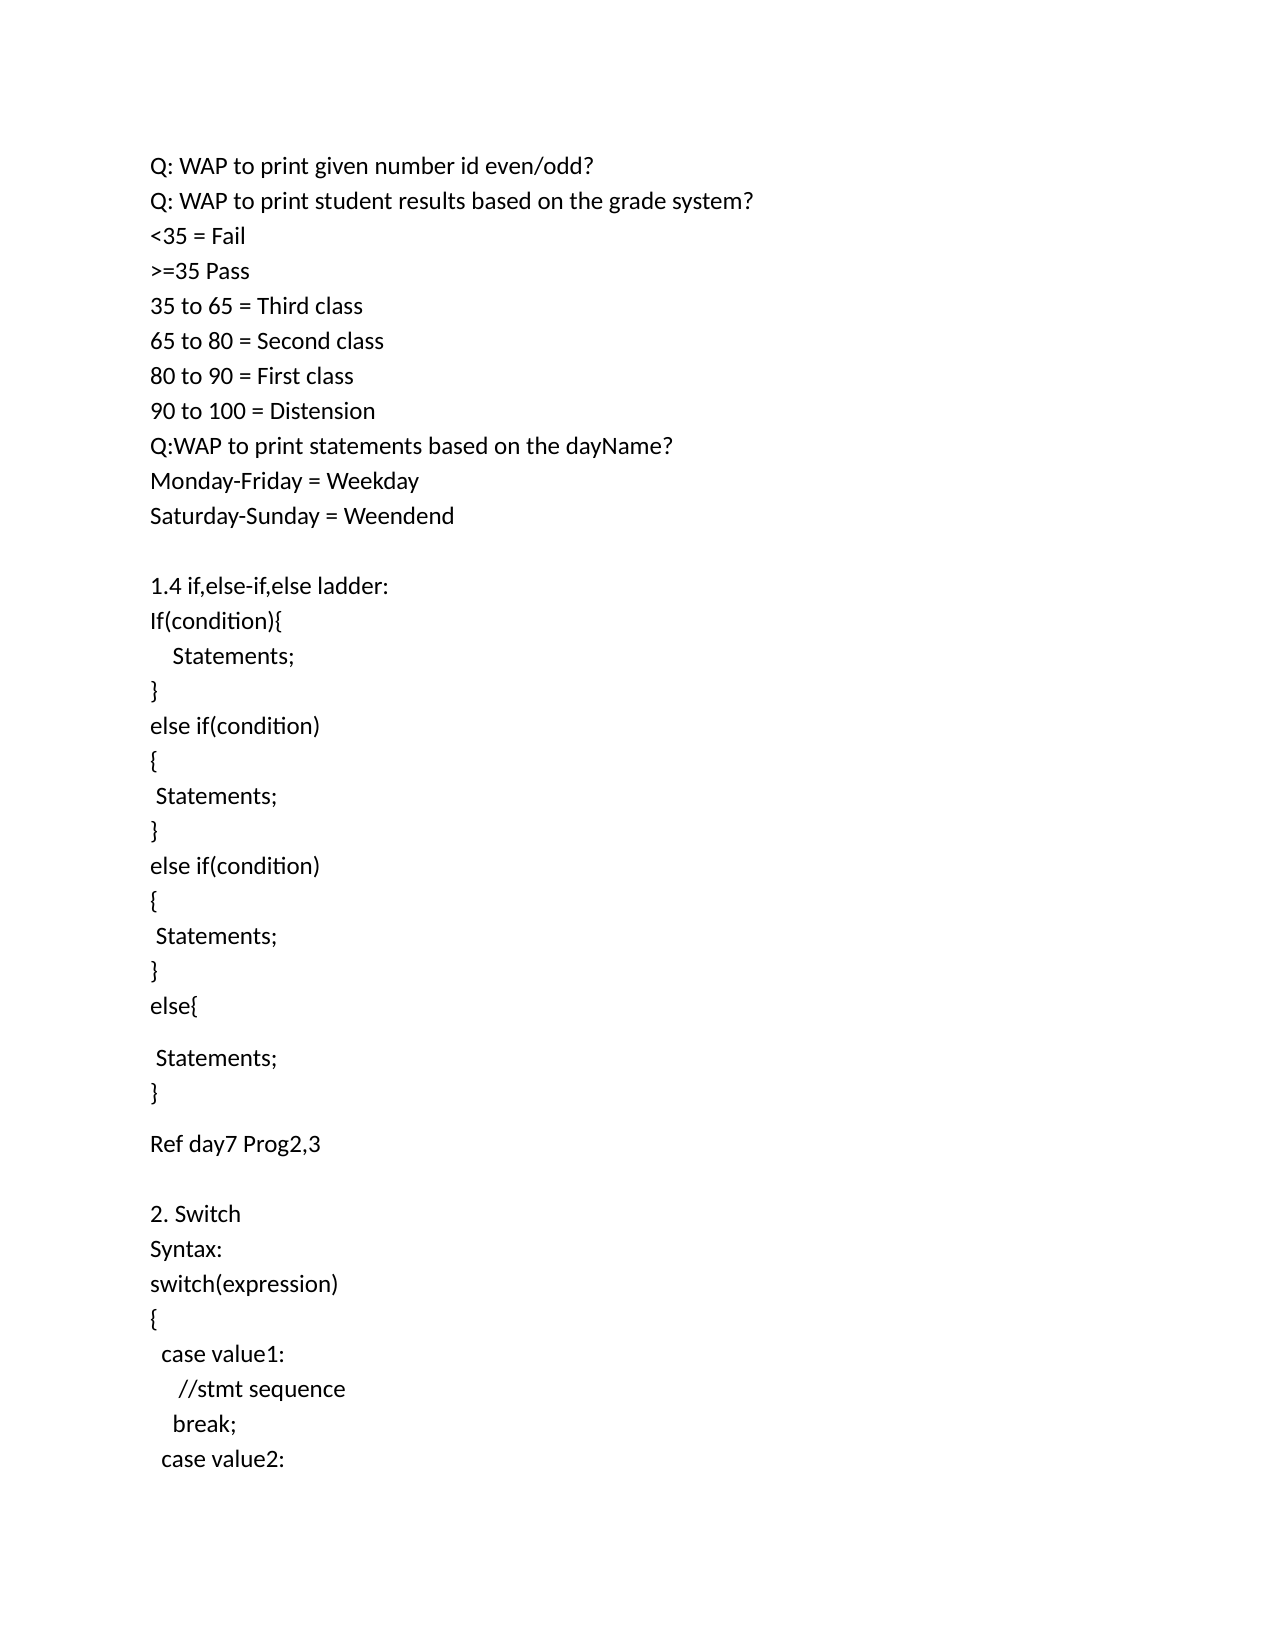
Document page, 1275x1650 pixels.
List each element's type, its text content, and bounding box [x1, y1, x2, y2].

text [150, 1128, 1125, 1474]
text Q: WAP to print given number id even/odd? Q: WAP to print student results based on the grade system? <35 = Fail >=35 Pass 35 to 65 = Third class 65 to 80 = Second class 80 to 90 = First class 90 to 100 = Distension Q:WAP to print statements based on the dayName? Monday-Friday = Weekday Saturday-Sunday = Weendend 1.4 if,else-if,else ladder: If(condition){ Statements; } else if(condition) { Statements; } else if(condition) { Statements; } else{ [150, 150, 1125, 1021]
text Statements; } [150, 1042, 1125, 1107]
